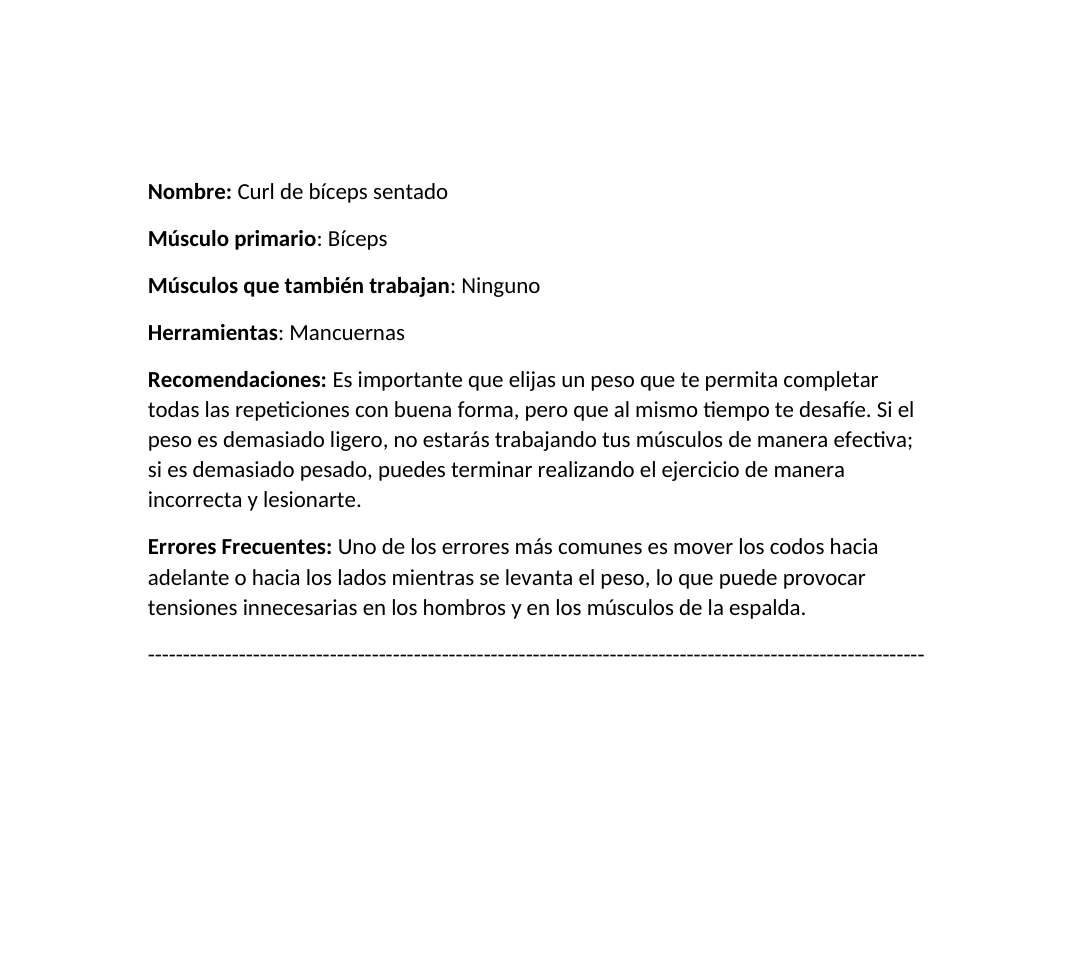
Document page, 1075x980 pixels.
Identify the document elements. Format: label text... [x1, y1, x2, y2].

text Nombre: Curl de bíceps sentado [148, 177, 927, 205]
text Errores Frecuentes: Uno de los errores más comunes es mover los codos hacia adelante o hacia los lados mientras se levanta el peso, lo que puede provocar tensiones innecesarias en los hombros y en los músculos de la espalda. [148, 532, 927, 621]
text Músculo primario: Bíceps [148, 224, 927, 252]
text Músculos que también trabajan: Ninguno [148, 271, 927, 299]
text --------------------------------------------------------------------------------------------------------------- [148, 640, 927, 668]
text Recomendaciones: Es importante que elijas un peso que te permita completar todas las repeticiones con buena forma, pero que al mismo tiempo te desafíe. Si el peso es demasiado ligero, no estarás trabajando tus músculos de manera efectiva; si es demasiado pesado, puedes terminar realizando el ejercicio de manera incorrecta y lesionarte. [148, 365, 927, 513]
text Herramientas: Mancuernas [148, 318, 927, 346]
